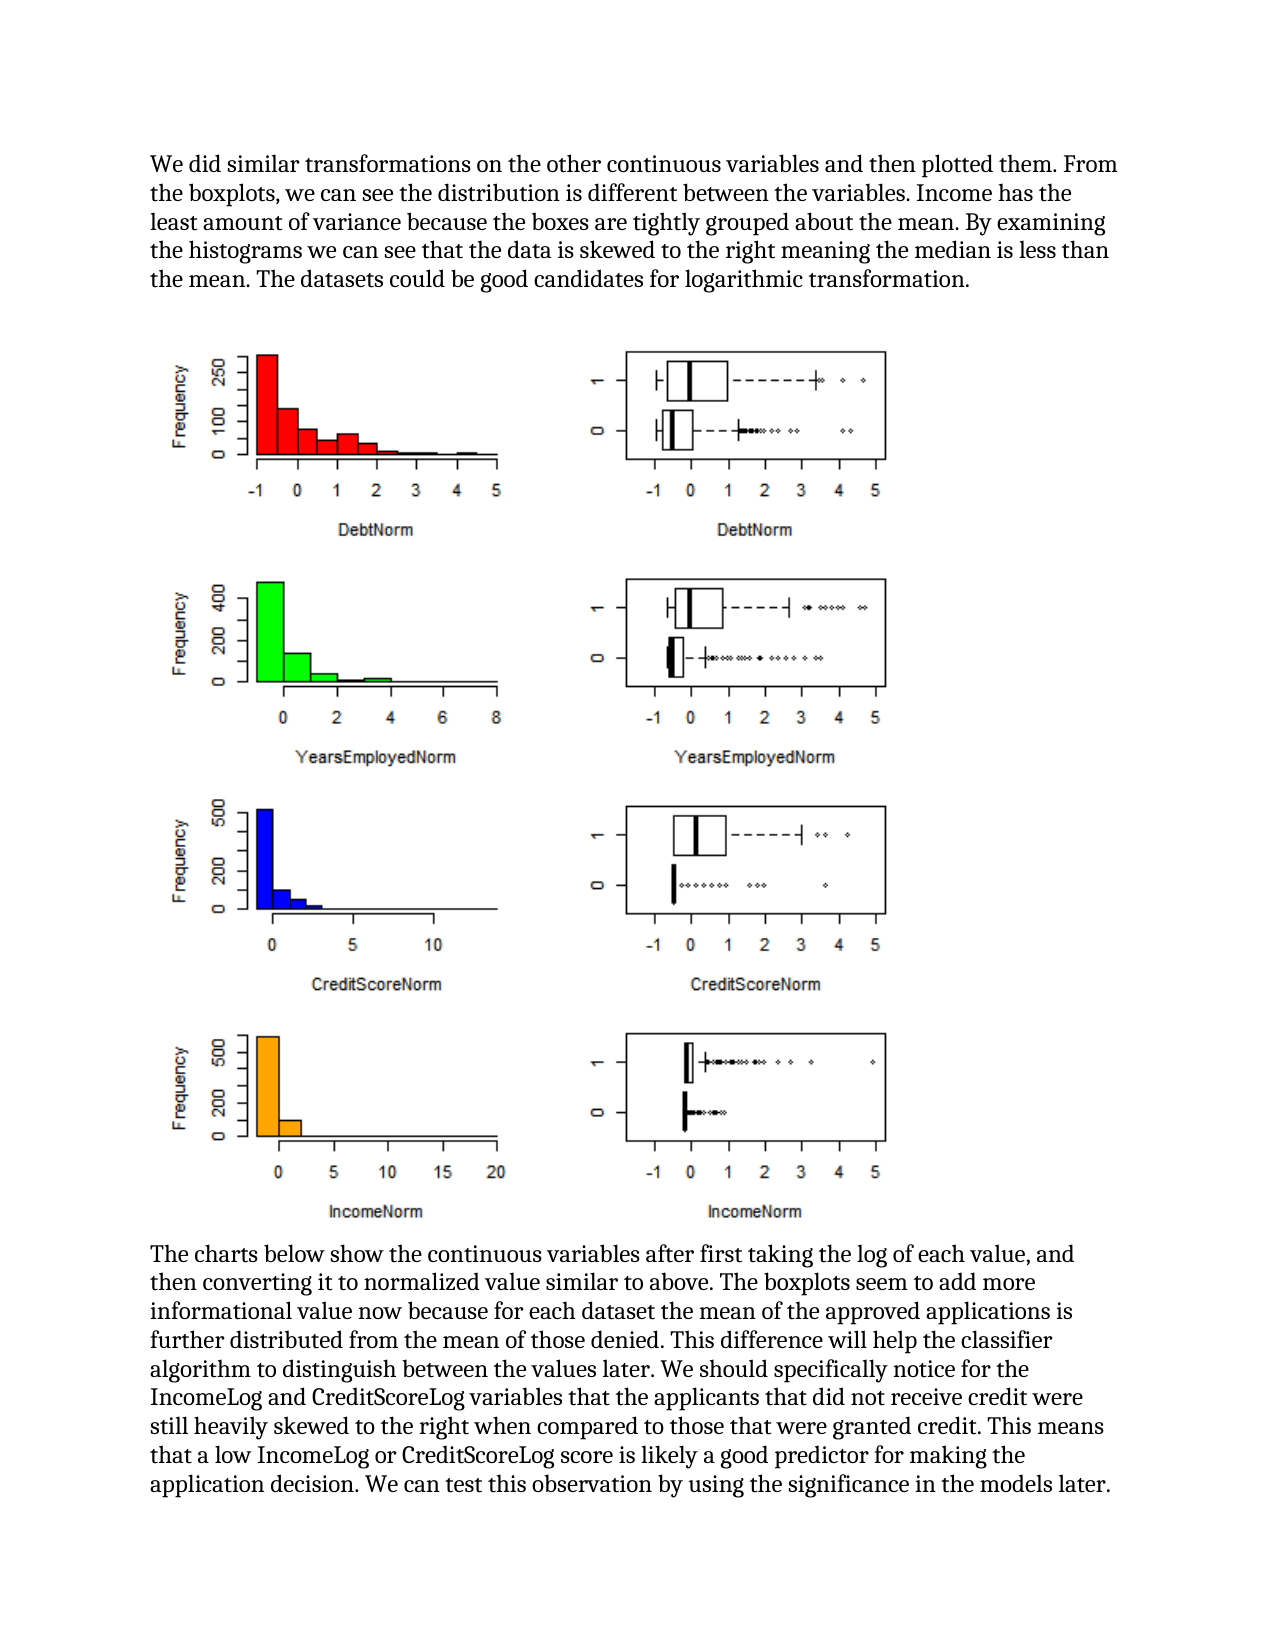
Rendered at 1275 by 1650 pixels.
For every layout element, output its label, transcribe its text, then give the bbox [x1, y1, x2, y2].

text We did similar transformations on the other continuous variables and then plotted them. From the boxplots, we can see the distribution is different between the variables. Income has the least amount of variance because the boxes are tightly grouped about the mean. By examining the histograms we can see that the data is skewed to the right meaning the median is less than the mean. The datasets could be good candidates for logarithmic transformation. [150, 150, 1125, 294]
text The charts below show the continuous variables after first taking the log of each value, and then converting it to normalized value similar to above. The boxplots seem to add more informational value now because for each dataset the mean of the approved applications is further distributed from the mean of those denied. This difference will help the classifier algorithm to distinguish between the values later. We should specifically notice for the IncomeLog and CreditScoreLog variables that the applicants that did not receive credit were still heavily skewed to the right when compared to those that were granted credit. This means that a low IncomeLog or CreditScoreLog score is likely a good predictor for making the application decision. We can test this observation by using the significance in the models later. [150, 1239, 1125, 1498]
picture [168, 312, 925, 1221]
